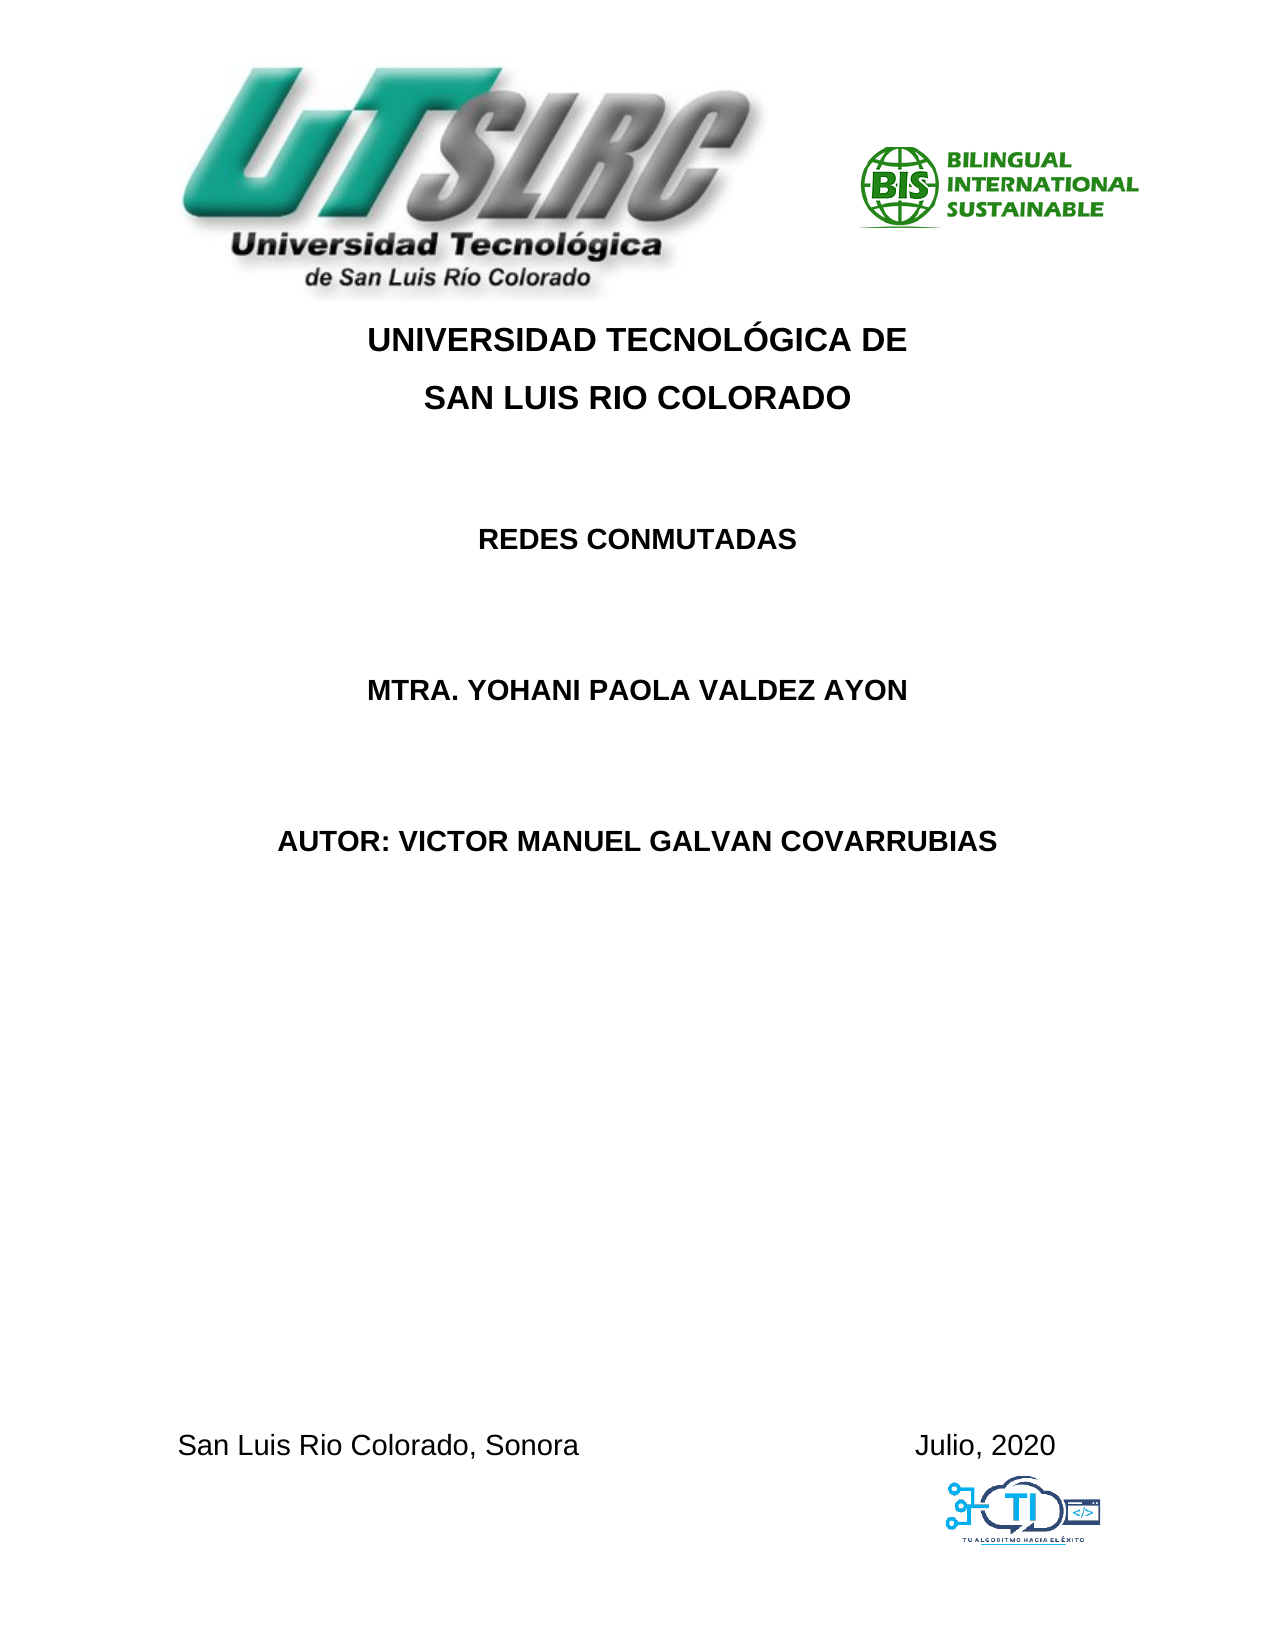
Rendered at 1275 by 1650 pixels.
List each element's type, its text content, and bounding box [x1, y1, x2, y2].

text San Luis Rio Colorado, Sonora Julio, 2020 [177, 1427, 1098, 1461]
text SAN LUIS RIO COLORADO [177, 378, 1098, 416]
picture [945, 1476, 1101, 1545]
picture [833, 147, 1141, 228]
text AUTOR: VICTOR MANUEL GALVAN COVARRUBIAS [177, 824, 1098, 857]
text MTRA. YOHANI PAOLA VALDEZ AYON [177, 673, 1098, 706]
text UNIVERSIDAD TECNOLÓGICA DE [177, 320, 1098, 359]
picture [177, 54, 768, 301]
text REDES CONMUTADAS [177, 522, 1098, 555]
